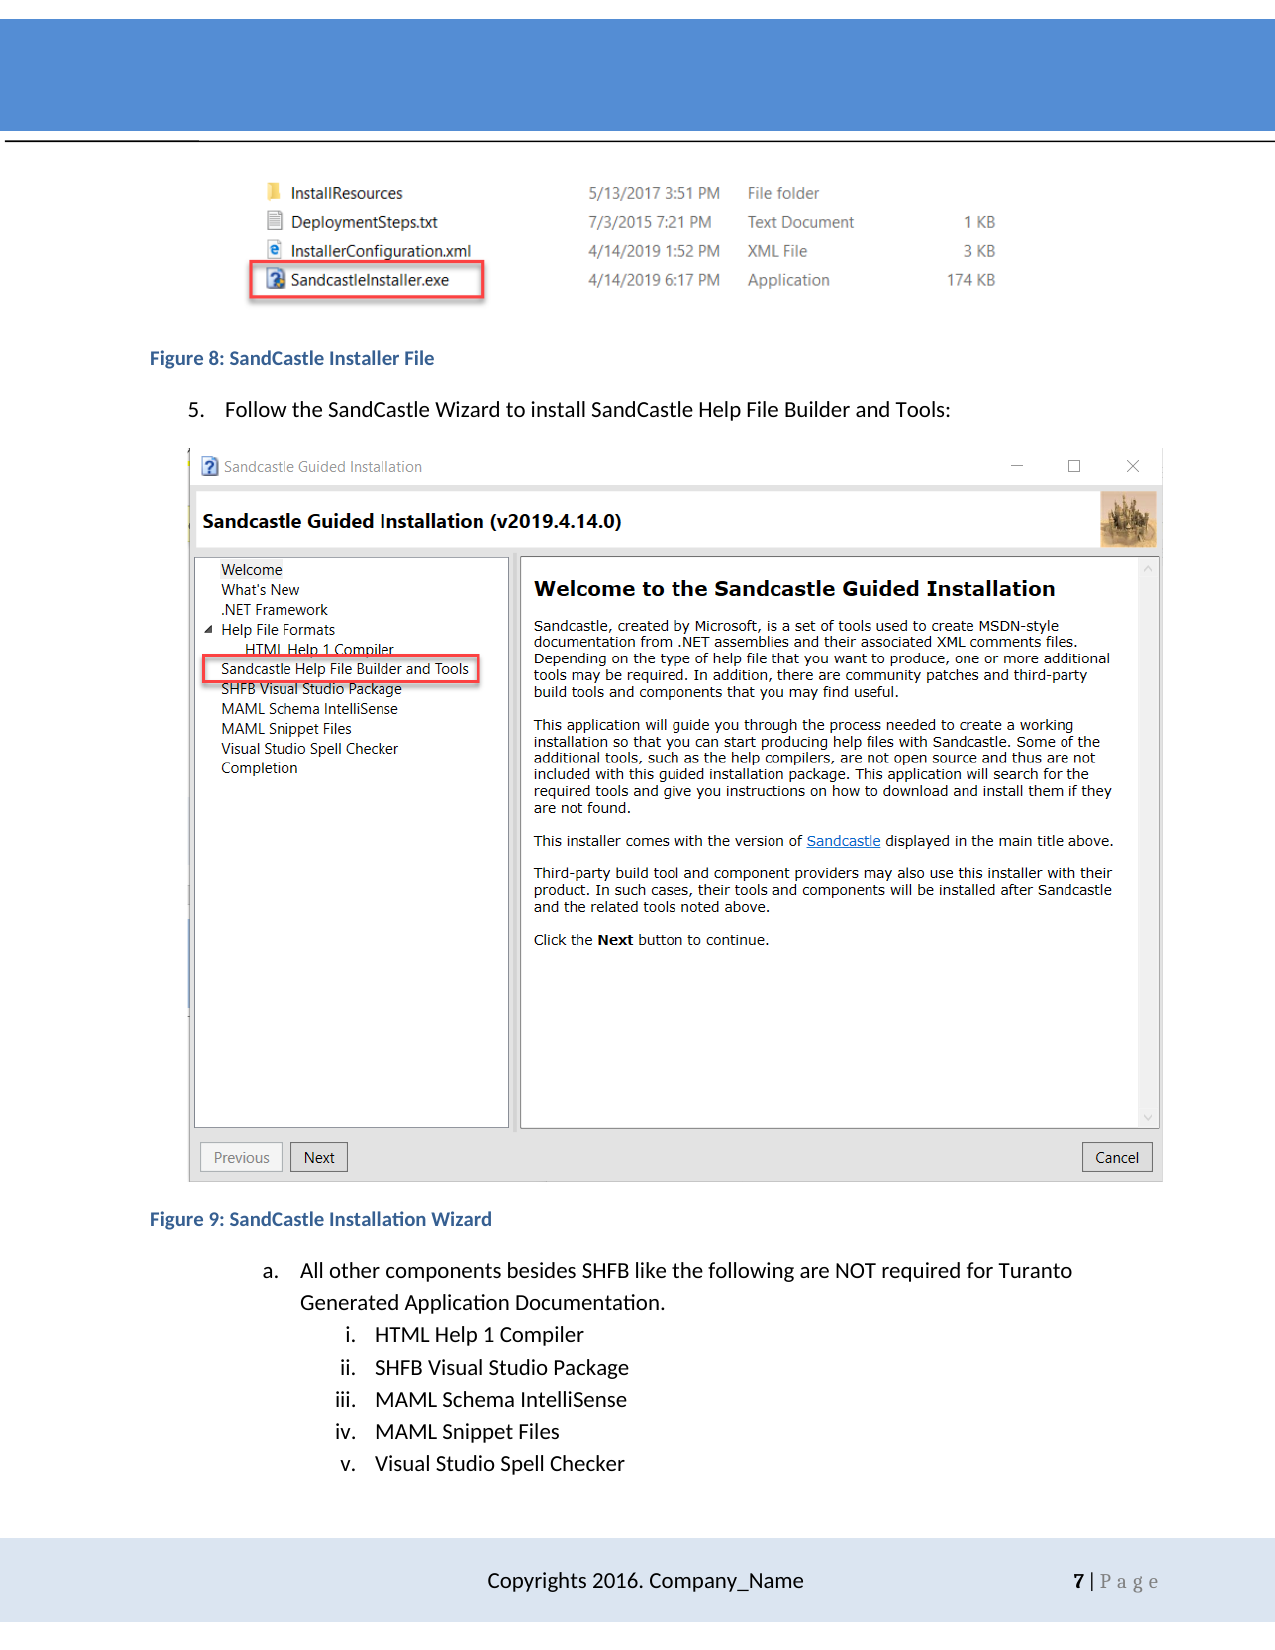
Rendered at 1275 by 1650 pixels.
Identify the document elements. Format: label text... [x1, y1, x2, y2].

list All other components besides SHFB like the following are NOT required for Turanto Generated Application Documentation. [262, 1256, 1125, 1316]
picture [187, 448, 1163, 1182]
text Figure 8: SandCastle Installer File [150, 345, 1125, 371]
list SHFB Visual Studio Package [356, 1353, 1125, 1381]
picture [225, 178, 1021, 321]
list Visual Studio Spell Checker [356, 1449, 1125, 1477]
list MAML Snippet Files [356, 1417, 1125, 1445]
list Follow the SandCastle Wizard to install SandCastle Help File Builder and Tools: [187, 395, 1125, 423]
list MAML Schema IntelliSense [356, 1385, 1125, 1413]
list HTML Help 1 Compiler [356, 1321, 1125, 1348]
text Figure 9: SandCastle Installation Wizard [150, 1206, 1125, 1232]
